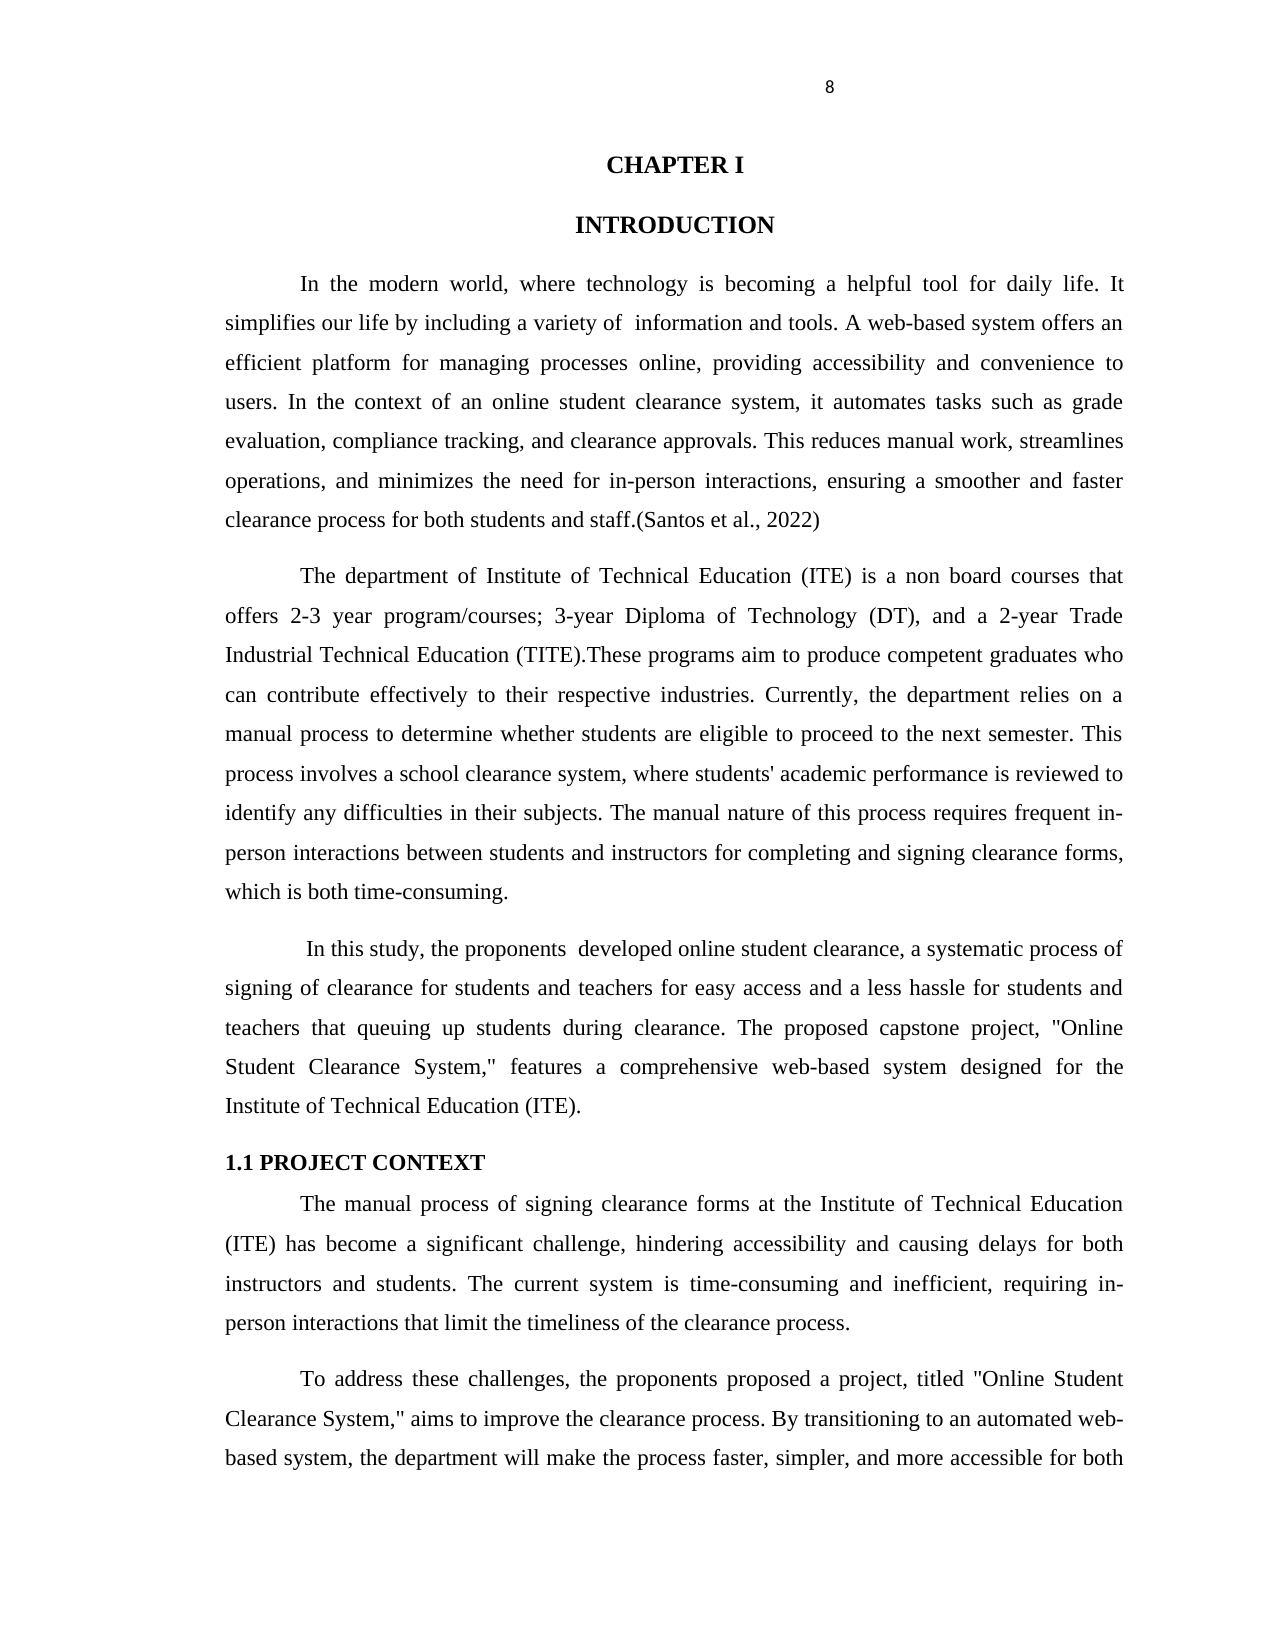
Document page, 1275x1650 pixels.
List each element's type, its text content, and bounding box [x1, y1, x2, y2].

text In this study, the proponents developed online student clearance, a systematic process of signing of clearance for students and teachers for easy access and a less hassle for students and teachers that queuing up students during clearance. The proposed capstone project, "Online Student Clearance System," features a comprehensive web-based system designed for the Institute of Technical Education (ITE). [225, 934, 1125, 1119]
text CHAPTER I [225, 150, 1125, 179]
text In the modern world, where technology is becoming a helpful tool for daily life. It simplifies our life by including a variety of information and tools. A web-based system offers an efficient platform for managing processes online, providing accessibility and convenience to users. In the context of an online student clearance system, it automates tasks such as grade evaluation, compliance tracking, and clearance approvals. This reduces manual work, streamlines operations, and minimizes the need for in-person interactions, ensuring a smoother and faster clearance process for both students and staff.(Santos et al., 2022) [225, 269, 1125, 533]
text The department of Institute of Technical Education (ITE) is a non board courses that offers 2-3 year program/courses; 3-year Diploma of Technology (DT), and a 2-year Trade Industrial Technical Education (TITE).These programs aim to produce competent graduates who can contribute effectively to their respective industries. Currently, the department relies on a manual process to determine whether students are eligible to proceed to the next semester. This process involves a school clearance system, where students' academic performance is reviewed to identify any difficulties in their subjects. The manual nature of this process requires frequent in-person interactions between students and instructors for completing and signing clearance forms, which is both time-consuming. [225, 563, 1125, 905]
text INTRODUCTION [225, 210, 1125, 238]
list PROJECT CONTEXT The manual process of signing clearance forms at the Institute of Technical Education (ITE) has become a significant challenge, hindering accessibility and causing delays for both instructors and students. The current system is time-consuming and inefficient, requiring in-person interactions that limit the timeliness of the clearance process. [225, 1149, 1125, 1335]
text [225, 1365, 1125, 1471]
